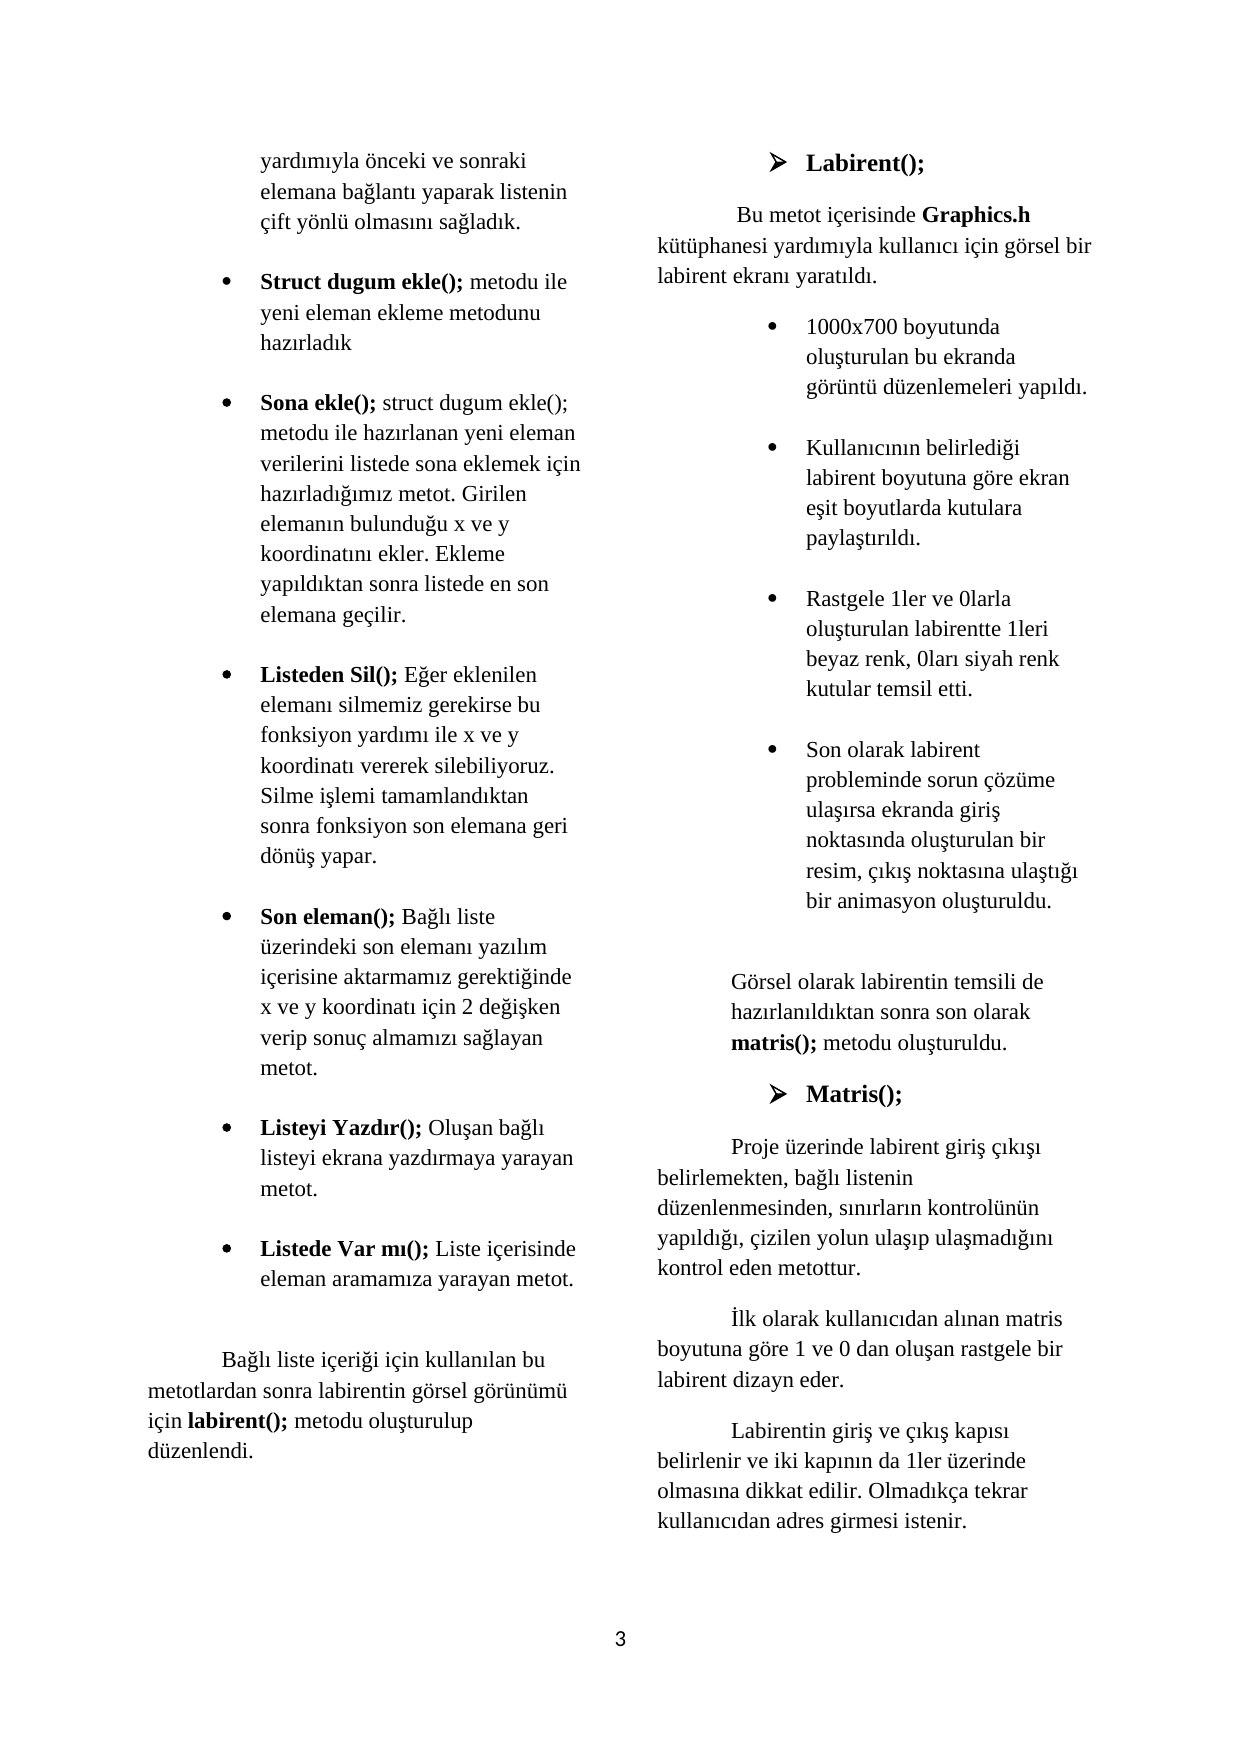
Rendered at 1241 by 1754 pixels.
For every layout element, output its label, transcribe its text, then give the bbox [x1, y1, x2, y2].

list 1000x700 boyutunda oluşturulan bu ekranda görüntü düzenlemeleri yapıldı. [768, 313, 1093, 400]
text İlk olarak kullanıcıdan alınan matris boyutuna göre 1 ve 0 dan oluşan rastgele bir labirent dizayn eder. [657, 1305, 1093, 1392]
text Bağlı liste içeriği için kullanılan bu metotlardan sonra labirentin görsel görünümü için labirent(); metodu oluşturulup düzenlendi. [148, 1347, 583, 1463]
list Struct dugum ekle(); metodu ile yeni eleman ekleme metodunu hazırladık [223, 268, 583, 355]
list Rastgele 1ler ve 0larla oluşturulan labirentte 1leri beyaz renk, 0ları siyah renk kutular temsil etti. [768, 585, 1093, 702]
text Labirentin giriş ve çıkış kapısı belirlenir ve iki kapının da 1ler üzerinde olmasına dikkat edilir. Olmadıkça tekrar kullanıcıdan adres girmesi istenir. [657, 1417, 1093, 1534]
list Kullanıcının belirlediği labirent boyutuna göre ekran eşit boyutlarda kutulara paylaştırıldı. [768, 434, 1093, 551]
list Matris(); [768, 1079, 1093, 1108]
list Labirent(); [768, 148, 1093, 176]
list Listeyi Yazdır(); Oluşan bağlı listeyi ekrana yazdırmaya yarayan metot. [223, 1114, 583, 1201]
text Görsel olarak labirentin temsili de hazırlanıldıktan sonra son olarak matris(); metodu oluşturuldu. [731, 968, 1093, 1055]
text Proje üzerinde labirent giriş çıkışı belirlemekten, bağlı listenin düzenlenmesinden, sınırların kontrolünün yapıldığı, çizilen yolun ulaşıp ulaşmadığını kontrol eden metottur. [657, 1133, 1093, 1281]
list Son eleman(); Bağlı liste üzerindeki son elemanı yazılım içerisine aktarmamız gerektiğinde x ve y koordinatı için 2 değişken verip sonuç almamızı sağlayan metot. [223, 903, 583, 1080]
text Bu metot içerisinde Graphics.h kütüphanesi yardımıyla kullanıcı için görsel bir labirent ekranı yaratıldı. [657, 201, 1093, 288]
list Sona ekle(); struct dugum ekle(); metodu ile hazırlanan yeni eleman verilerini listede sona eklemek için hazırladığımız metot. Girilen elemanın bulunduğu x ve y koordinatını ekler. Ekleme yapıldıktan sonra listede en son elemana geçilir. [223, 389, 583, 627]
list Son olarak labirent probleminde sorun çözüme ulaşırsa ekranda giriş noktasında oluşturulan bir resim, çıkış noktasına ulaştığı bir animasyon oluşturuldu. [768, 736, 1093, 913]
list Listeden Sil(); Eğer eklenilen elemanı silmemiz gerekirse bu fonksiyon yardımı ile x ve y koordinatı vererek silebiliyoruz. Silme işlemi tamamlandıktan sonra fonksiyon son elemana geri dönüş yapar. [223, 661, 583, 869]
list Listede Var mı(); Liste içerisinde eleman aramamıza yarayan metot. [223, 1235, 583, 1292]
